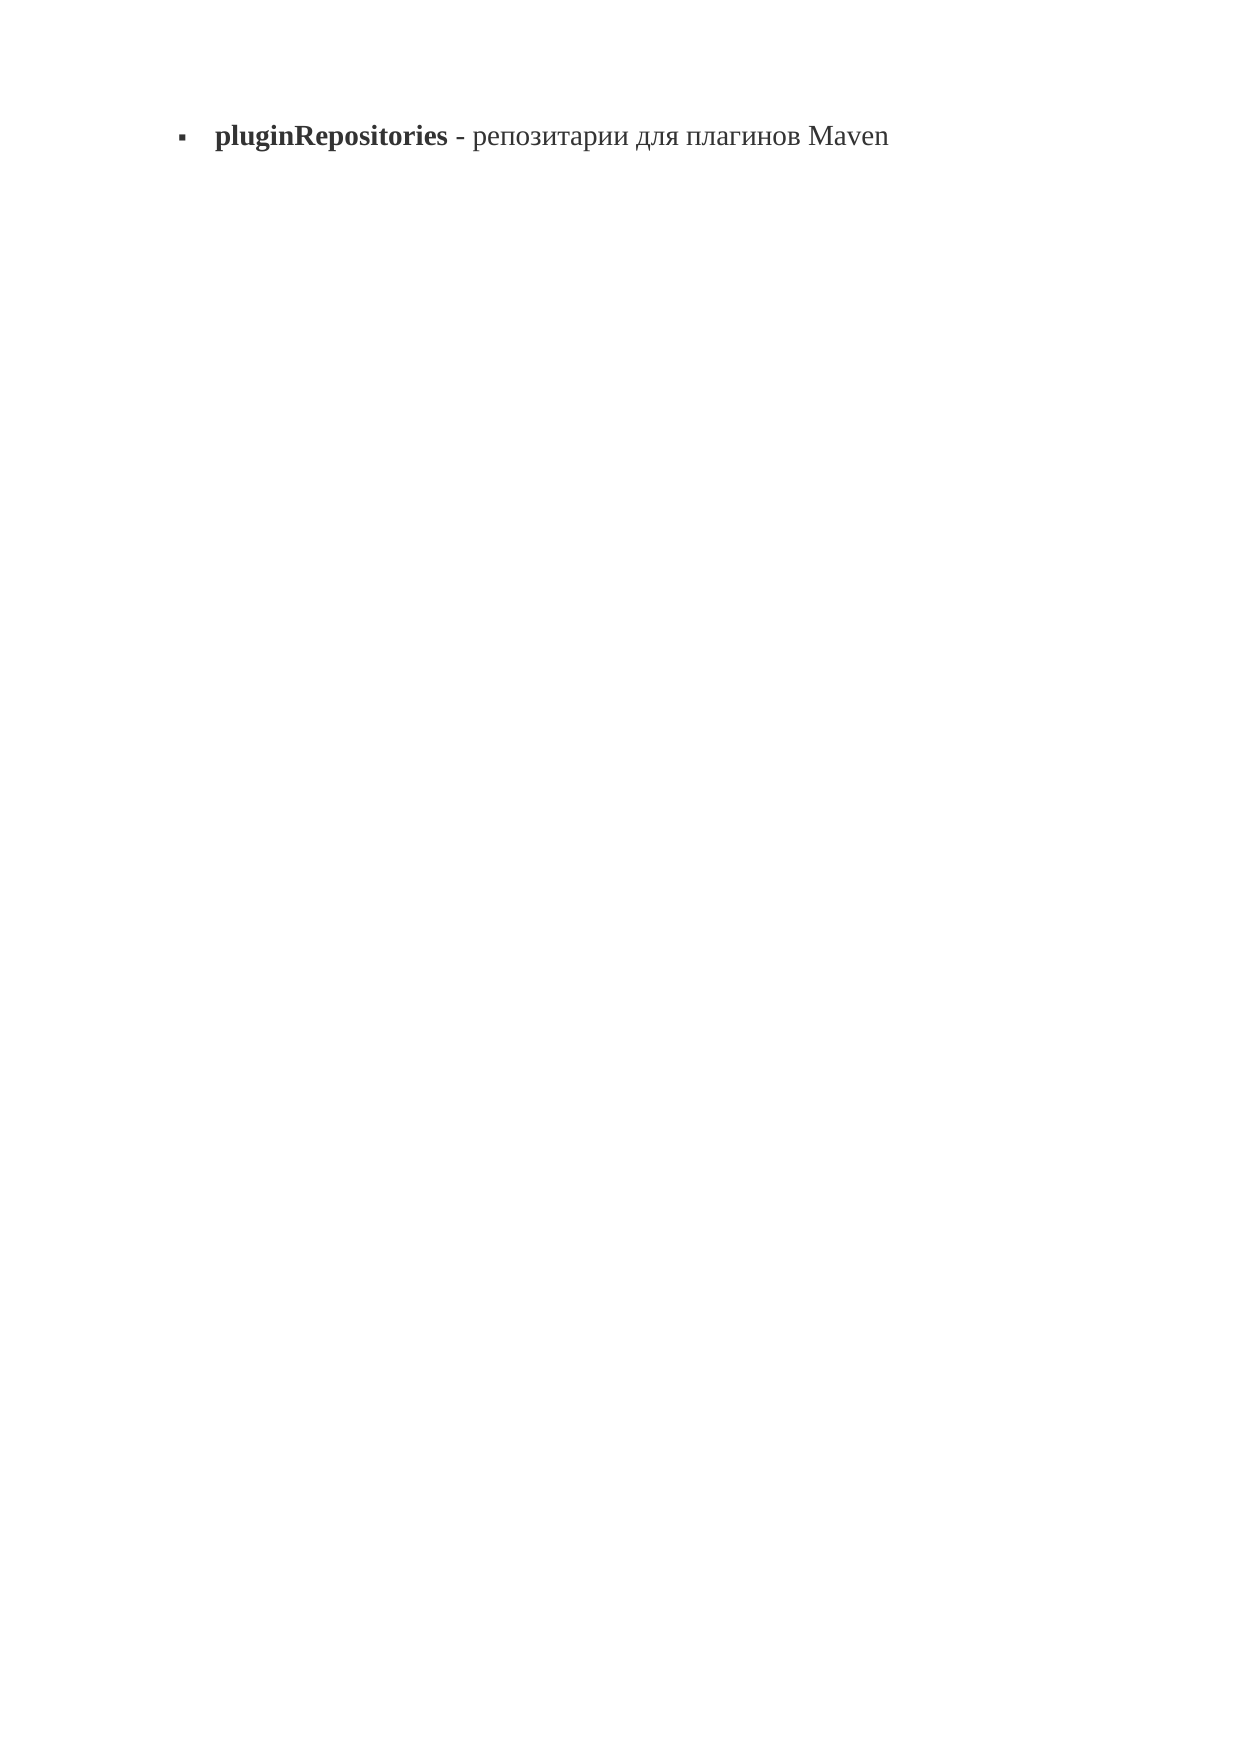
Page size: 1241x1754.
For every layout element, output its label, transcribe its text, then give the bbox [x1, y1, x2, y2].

list pluginRepositories - репозитарии для плагинов Maven [177, 118, 1152, 152]
